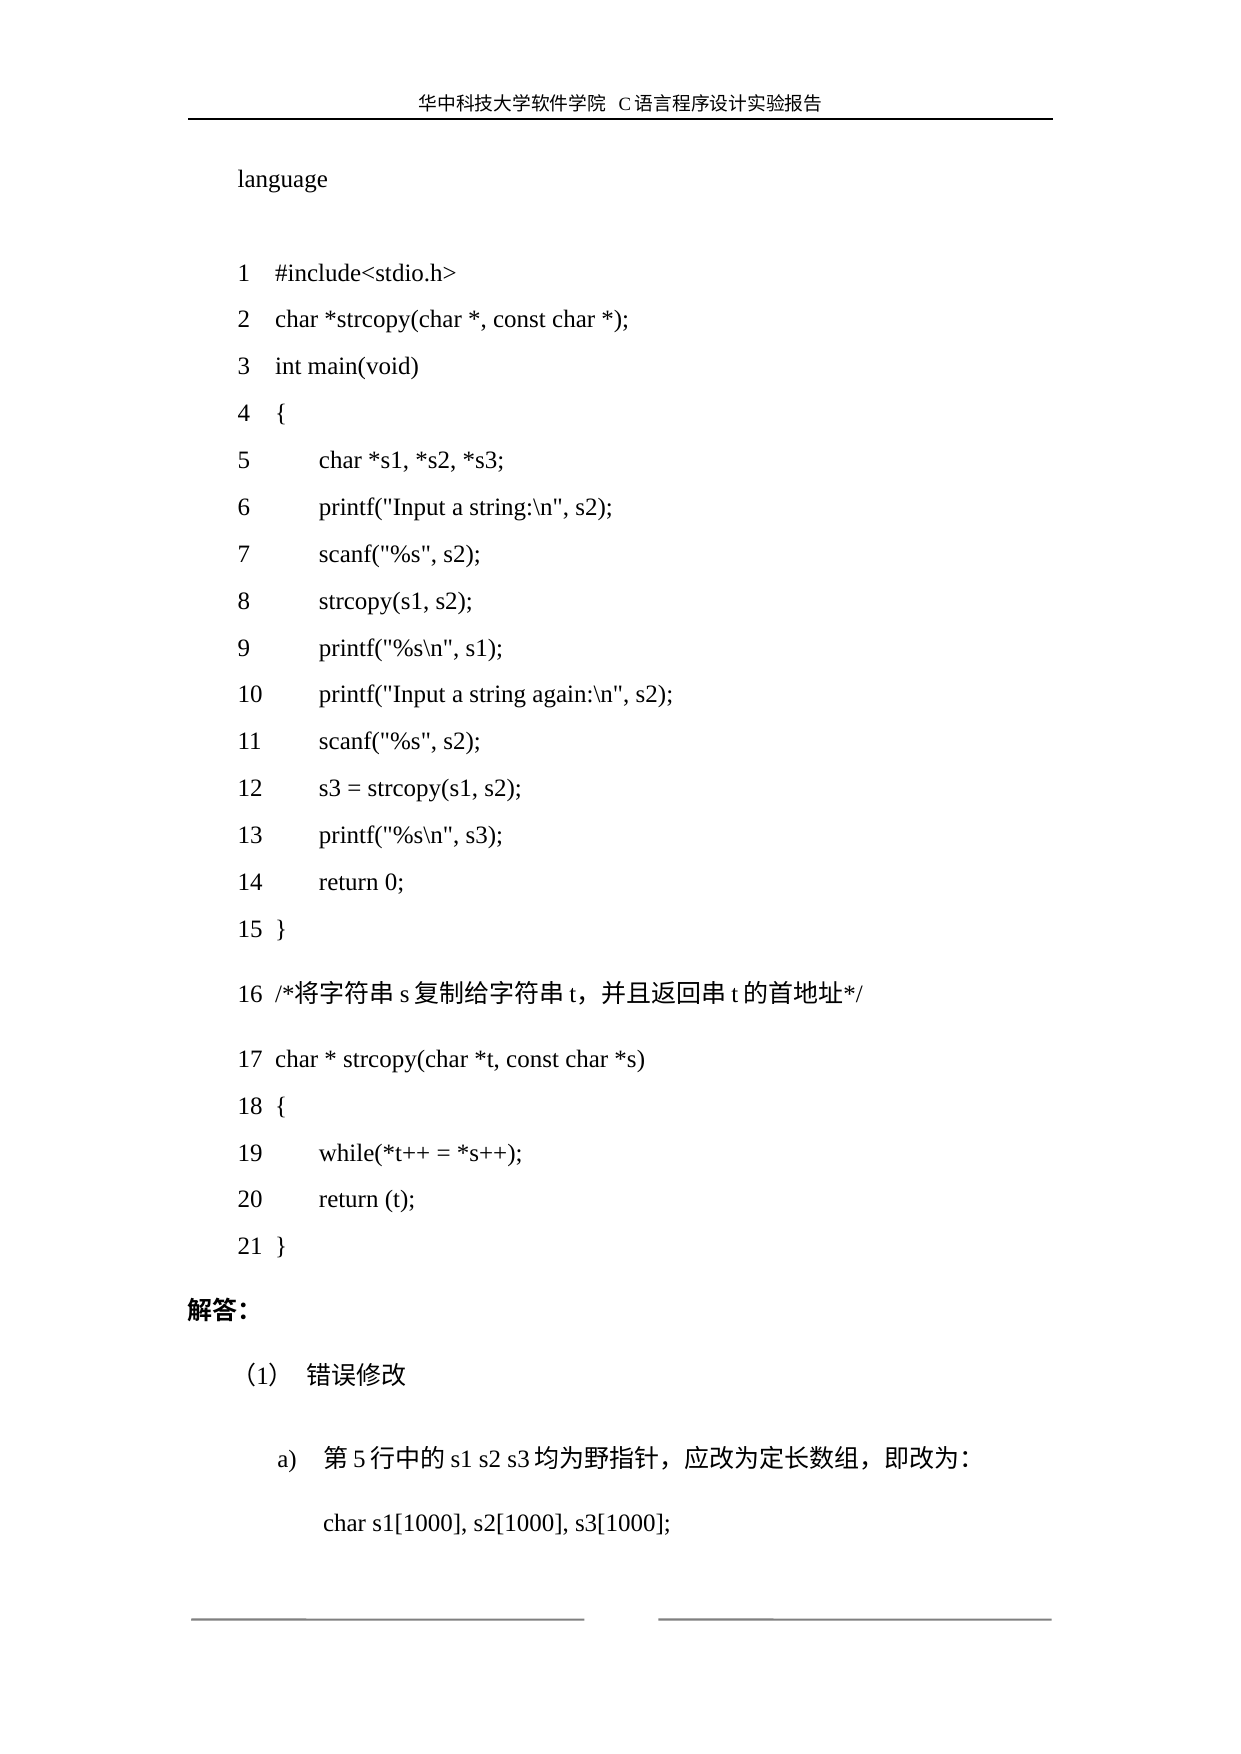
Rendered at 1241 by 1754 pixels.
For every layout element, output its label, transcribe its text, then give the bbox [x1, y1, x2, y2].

text 解答： [187, 1276, 1053, 1341]
text 1 #include<stdio.h> [187, 256, 1053, 288]
text 18 { [187, 1089, 1053, 1121]
text 21 } [187, 1229, 1053, 1262]
text 10 printf("Input a string again:\n", s2); [187, 678, 1053, 710]
text 8 strcopy(s1, s2); [187, 584, 1053, 616]
text 15 } [187, 912, 1053, 944]
text 12 s3 = strcopy(s1, s2); [187, 771, 1053, 804]
text 17 char * strcopy(char *t, const char *s) [187, 1042, 1053, 1074]
text 13 printf("%s\n", s3); [187, 818, 1053, 851]
text 19 while(*t++ = *s++); [187, 1136, 1053, 1168]
text 11 scanf("%s", s2); [187, 724, 1053, 757]
text 7 scanf("%s", s2); [187, 537, 1053, 569]
list 错误修改 [231, 1341, 1053, 1406]
text 3 int main(void) [187, 349, 1053, 382]
text language [187, 162, 1053, 194]
text 16 /*将字符串s复制给字符串t，并且返回串t的首地址*/ [187, 959, 1053, 1024]
text 14 return 0; [187, 865, 1053, 898]
text 5 char *s1, *s2, *s3; [187, 443, 1053, 476]
text 9 printf("%s\n", s1); [187, 631, 1053, 663]
list 第5行中的s1 s2 s3均为野指针，应改为定长数组，即改为： char s1[1000], s2[1000], s3[1000]; [277, 1424, 1053, 1538]
text 20 return (t); [187, 1183, 1053, 1215]
text 4 { [187, 396, 1053, 429]
text 2 char *strcopy(char *, const char *); [187, 303, 1053, 335]
text 6 printf("Input a string:\n", s2); [187, 490, 1053, 523]
